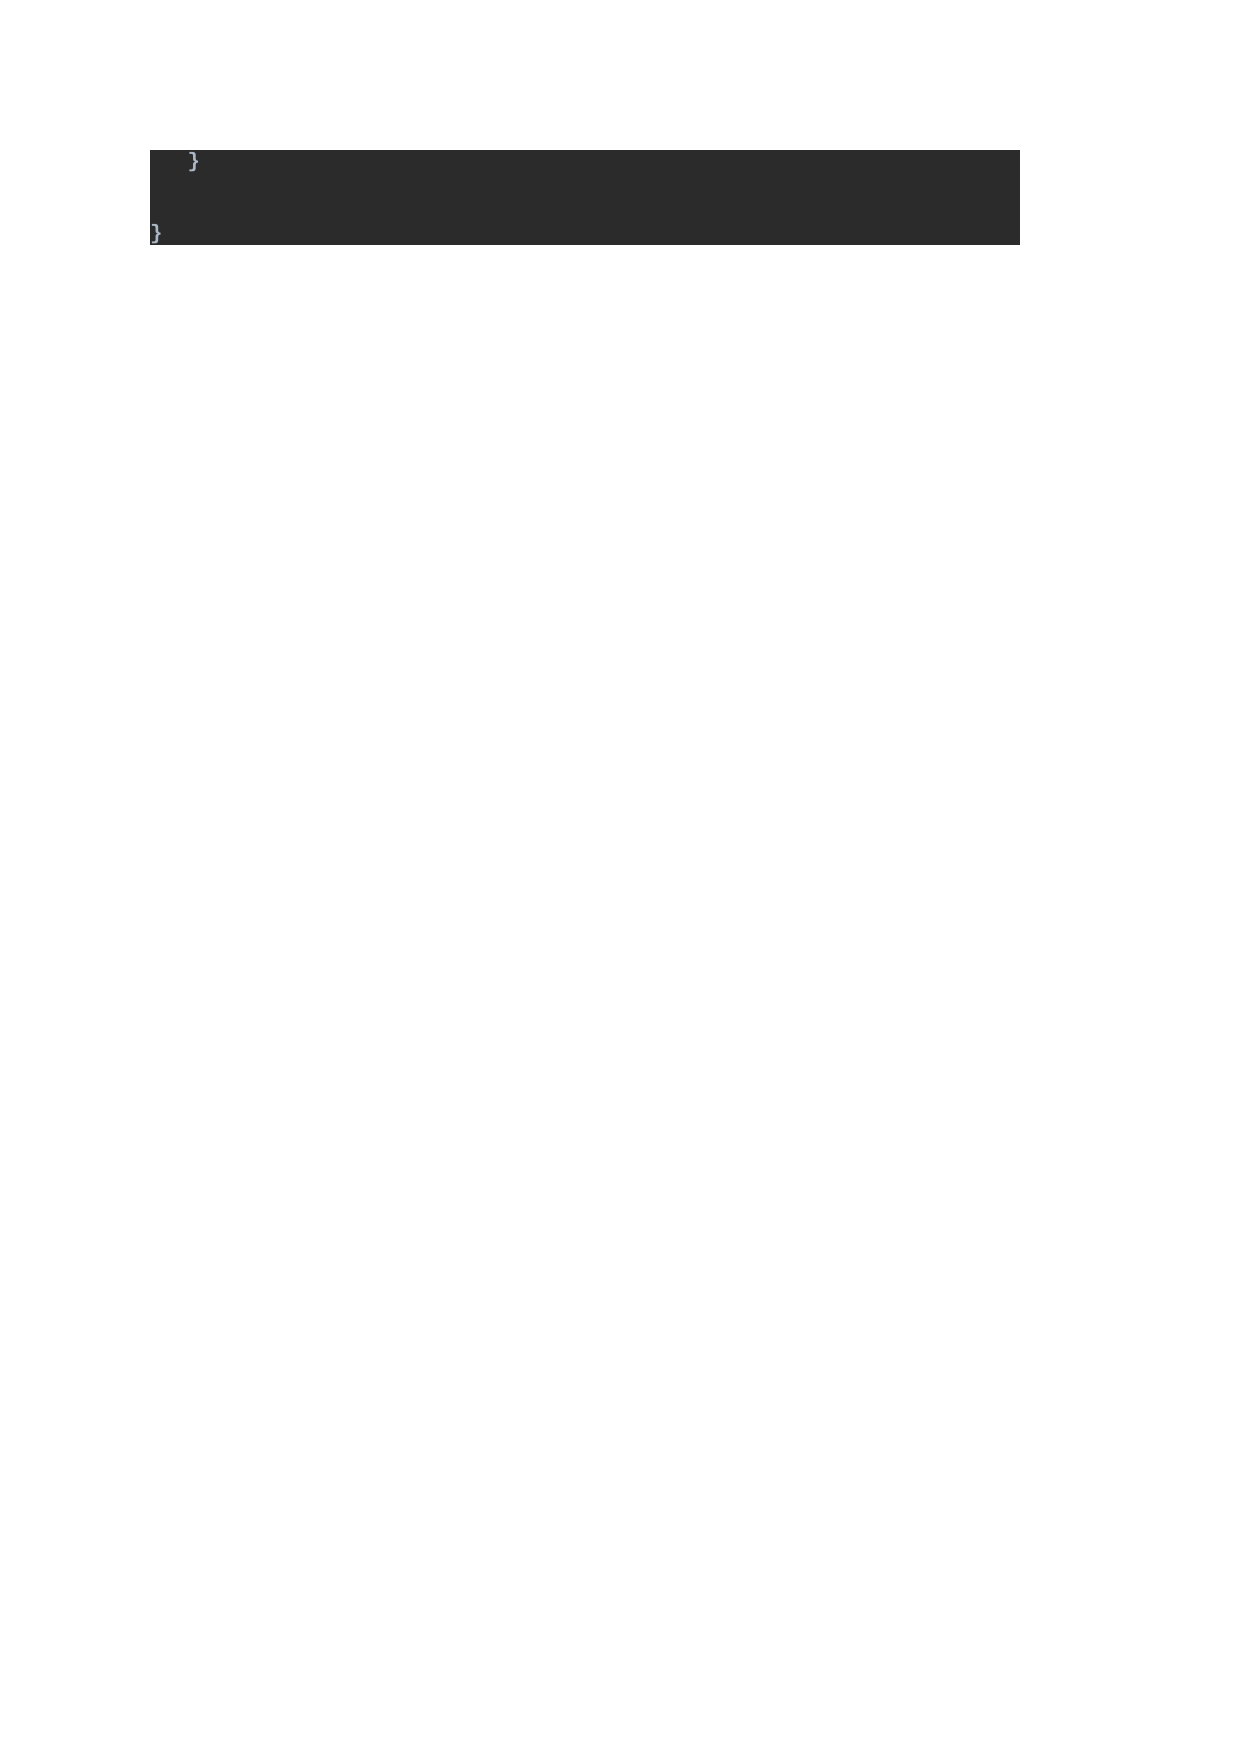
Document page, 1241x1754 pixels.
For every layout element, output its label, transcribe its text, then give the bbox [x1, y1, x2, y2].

text } [150, 150, 1020, 174]
text } [150, 222, 1020, 245]
